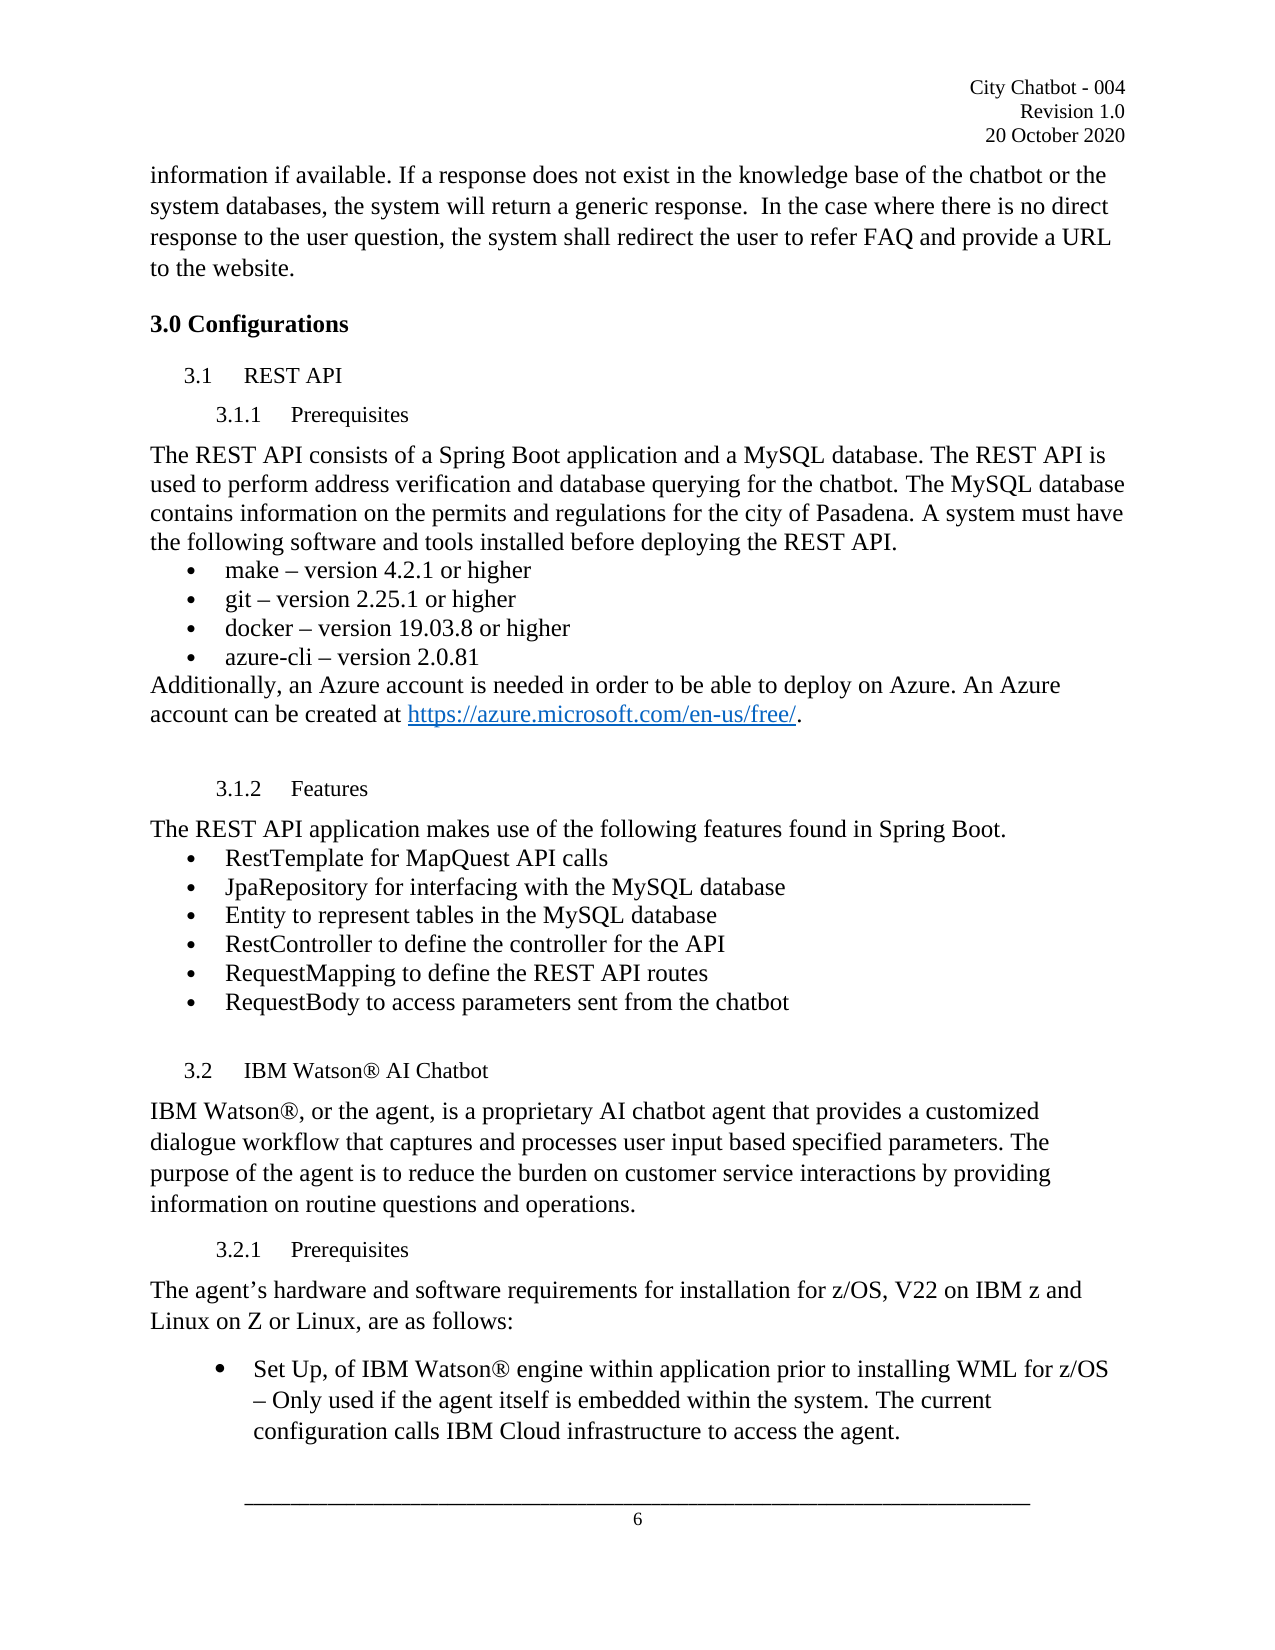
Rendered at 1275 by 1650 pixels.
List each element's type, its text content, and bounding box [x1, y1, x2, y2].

list Entity to represent tables in the MySQL database [187, 901, 1125, 929]
text The REST API consists of a Spring Boot application and a MySQL database. The REST API is used to perform address verification and database querying for the chatbot. The MySQL database contains information on the permits and regulations for the city of Pasadena. A system must have the following software and tools installed before deploying the REST API. [150, 440, 1125, 555]
list JpaRepository for interfacing with the MySQL database [187, 872, 1125, 901]
list azure-cli – version 2.0.81 [187, 642, 1125, 670]
list RequestBody to access parameters sent from the chatbot [187, 987, 1125, 1016]
list RestTemplate for MapQuest API calls [187, 843, 1125, 872]
list Set Up, of IBM Watson® engine within application prior to installing WML for z/OS – Only used if the agent itself is embedded within the system. The current configuration calls IBM Cloud infrastructure to access the agent. [216, 1354, 1125, 1445]
text Prerequisites [216, 401, 1125, 428]
text The agent’s hardware and software requirements for installation for z/OS, V22 on IBM z and Linux on Z or Linux, are as follows: [150, 1275, 1125, 1335]
list make – version 4.2.1 or higher [187, 555, 1125, 584]
text The REST API application makes use of the following features found in Spring Boot. [150, 814, 1125, 843]
text Additionally, an Azure account is needed in order to be able to deploy on Azure. An Azure account can be created at https://azure.microsoft.com/en-us/free/. [150, 670, 1125, 728]
list RequestMapping to define the REST API routes [187, 958, 1125, 987]
text Prerequisites [216, 1237, 1125, 1263]
text Configurations [150, 309, 1125, 338]
text Features [216, 776, 1125, 802]
text IBM Watson®, or the agent, is a proprietary AI chatbot agent that provides a customized dialogue workflow that captures and processes user input based specified parameters. The purpose of the agent is to reduce the burden on customer service interactions by providing information on routine questions and operations. [150, 1096, 1125, 1218]
list docker – version 19.03.8 or higher [187, 613, 1125, 642]
list git – version 2.25.1 or higher [187, 584, 1125, 613]
text REST API [184, 363, 1125, 389]
text IBM Watson® AI Chatbot [184, 1057, 1125, 1083]
list RestController to define the controller for the API [187, 929, 1125, 958]
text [150, 160, 1125, 282]
